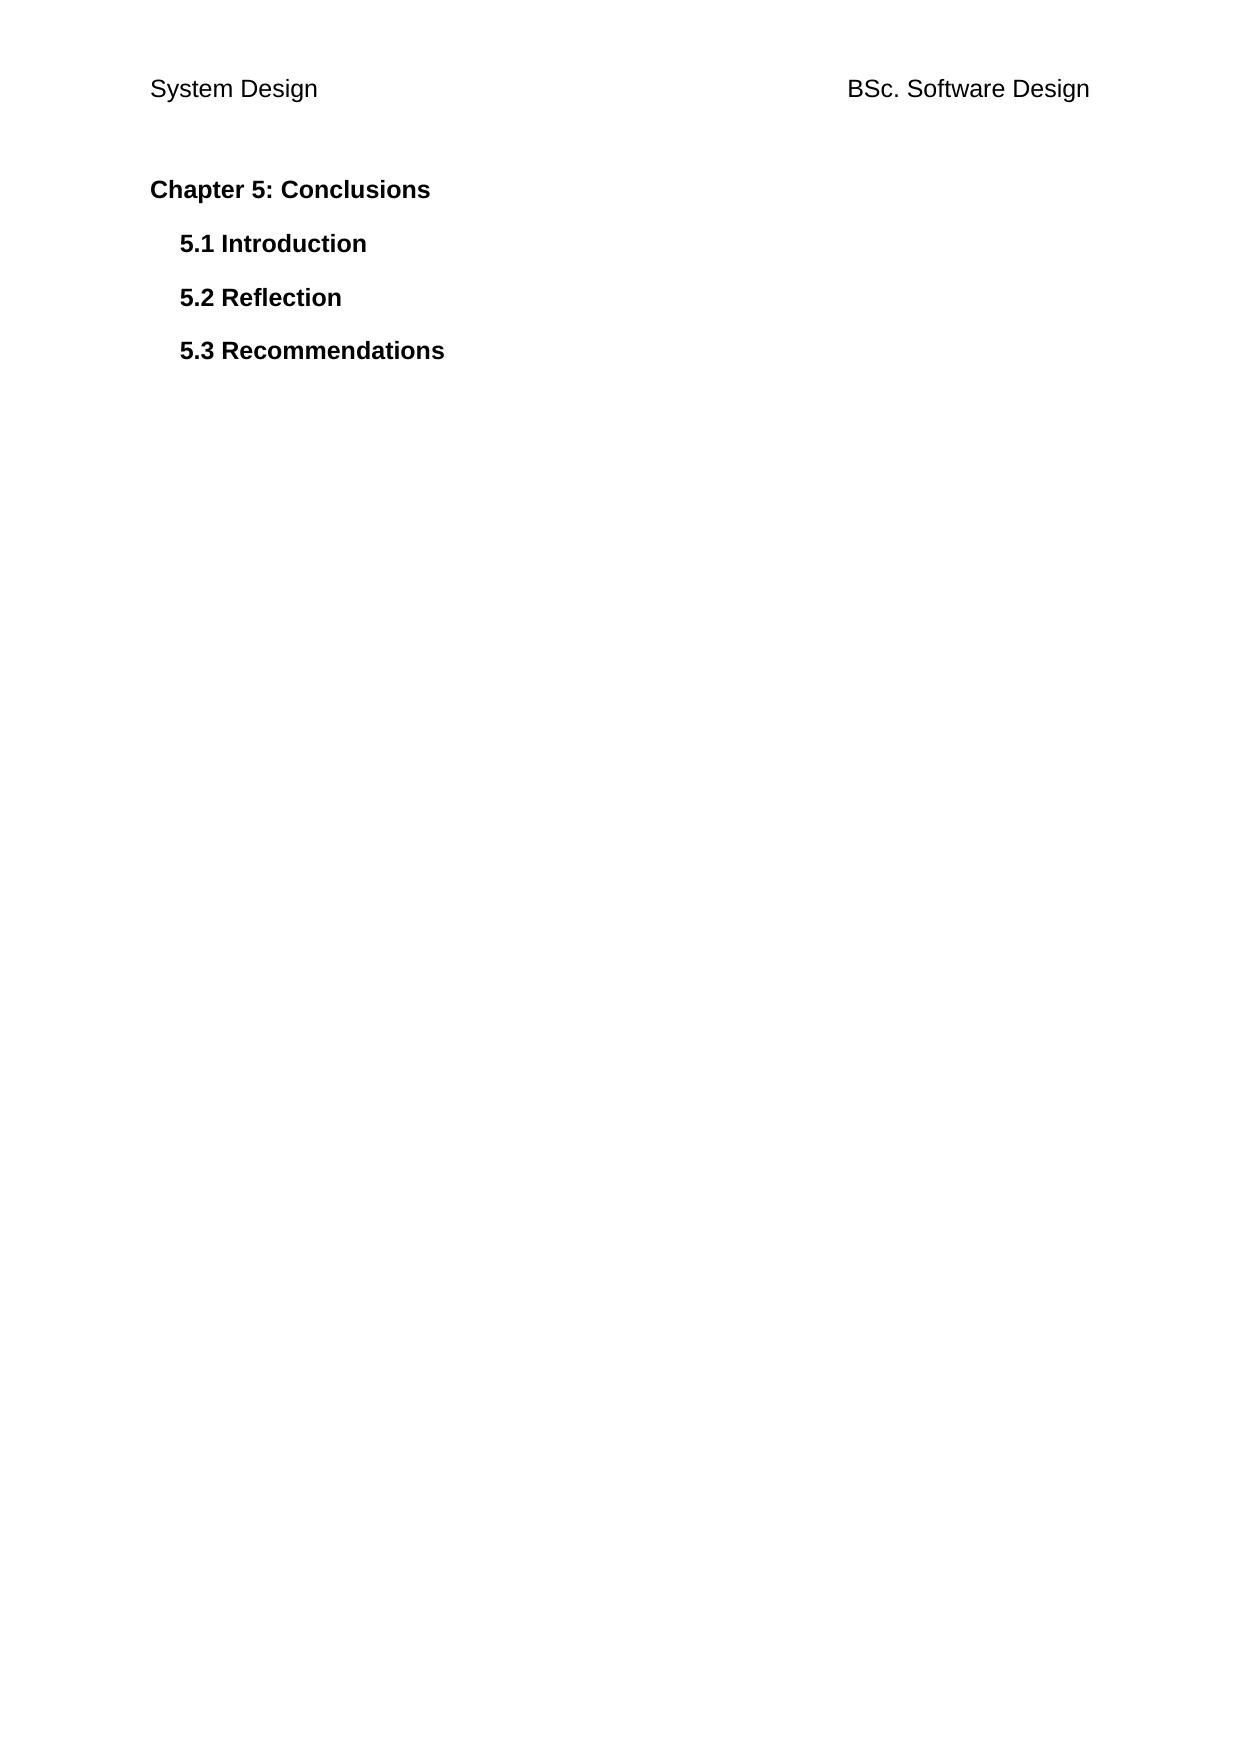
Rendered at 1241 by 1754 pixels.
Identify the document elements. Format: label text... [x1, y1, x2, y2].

subtitle Conclusions [150, 175, 1090, 204]
subtitle Reflection [150, 282, 1090, 311]
subtitle Introduction [150, 229, 1090, 257]
subtitle Recommendations [150, 336, 1090, 365]
